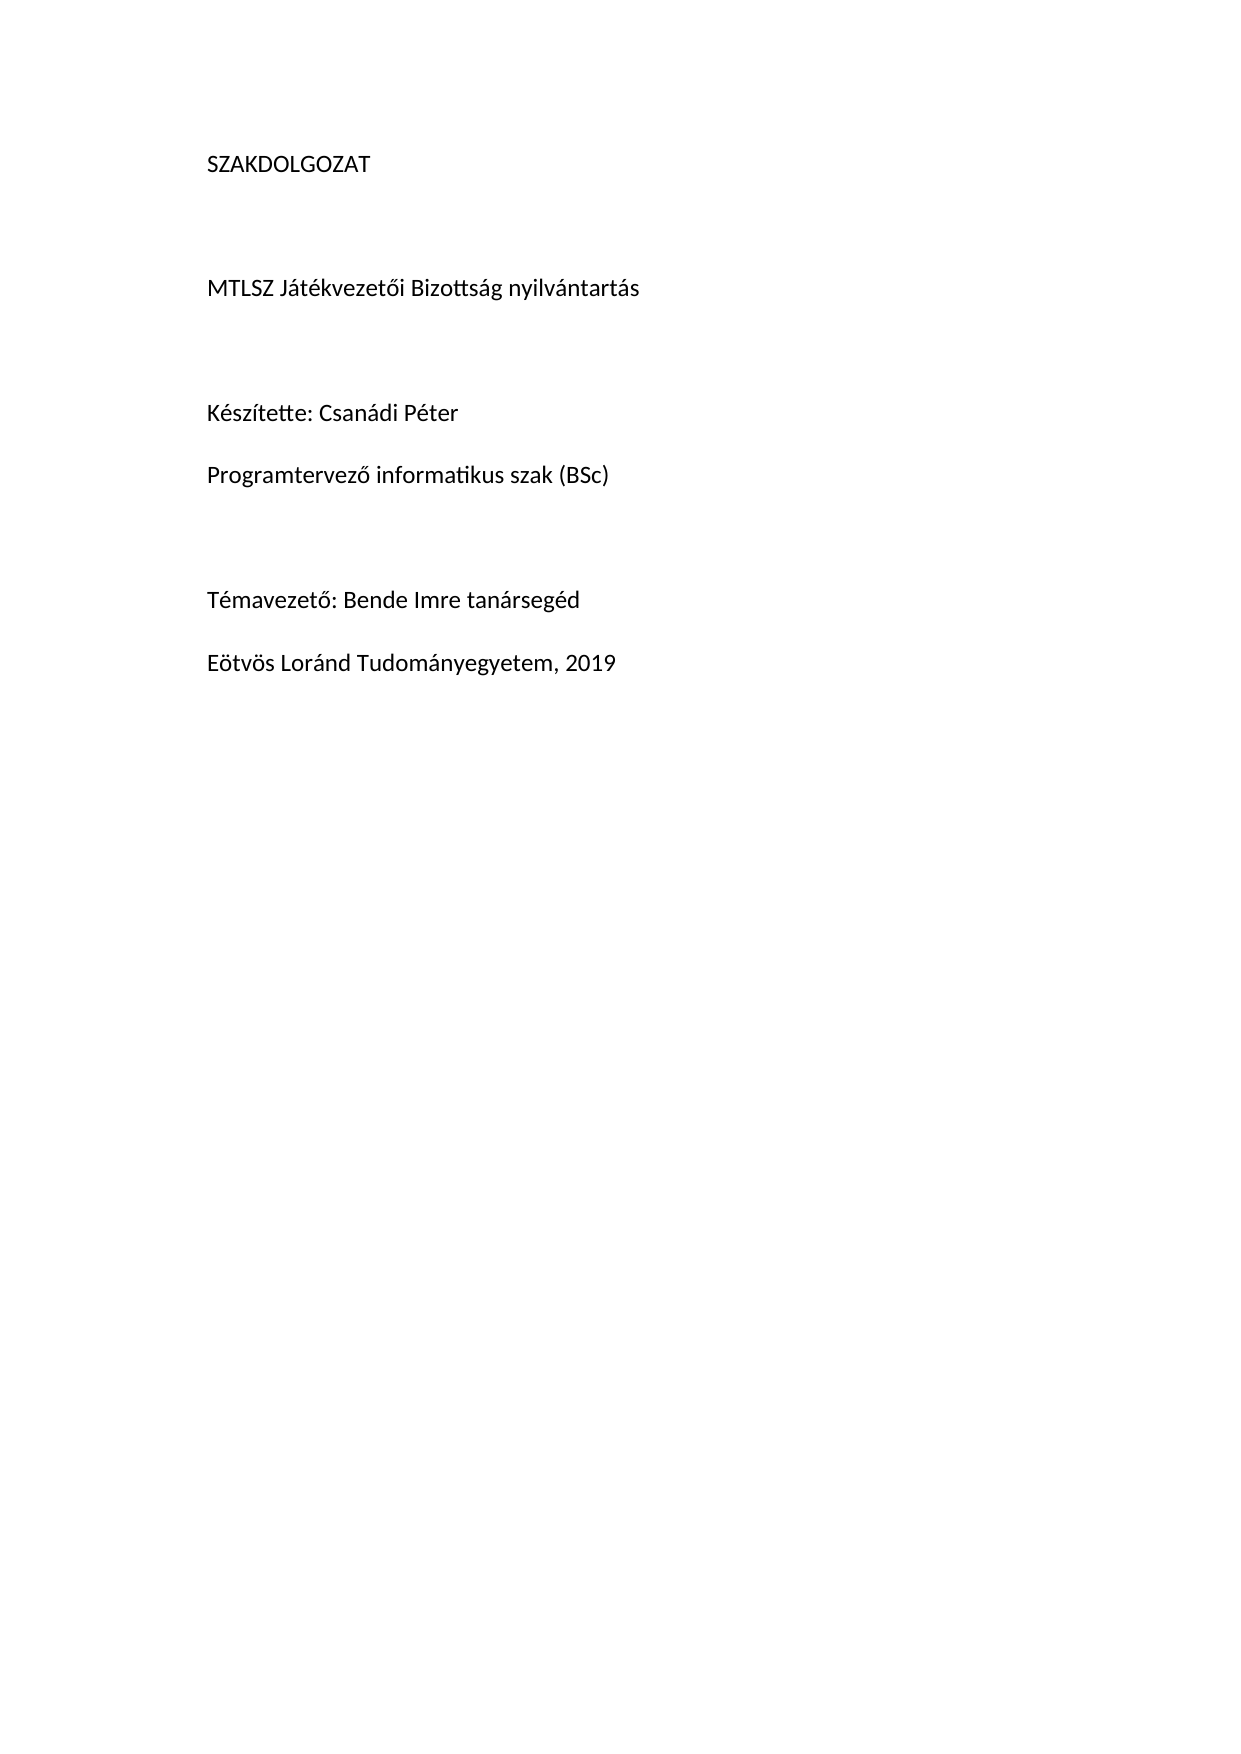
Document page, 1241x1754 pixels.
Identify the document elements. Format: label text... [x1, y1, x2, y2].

text Programtervező informatikus szak (BSc) [207, 460, 1092, 490]
text Témavezető: Bende Imre tanársegéd [207, 584, 1092, 615]
text Eötvös Loránd Tudományegyetem, 2019 [207, 647, 1092, 677]
text MTLSZ Játékvezetői Bizottság nyilvántartás [207, 272, 1092, 303]
text Készítette: Csanádi Péter [207, 397, 1092, 428]
text SZAKDOLGOZAT [207, 148, 1092, 178]
